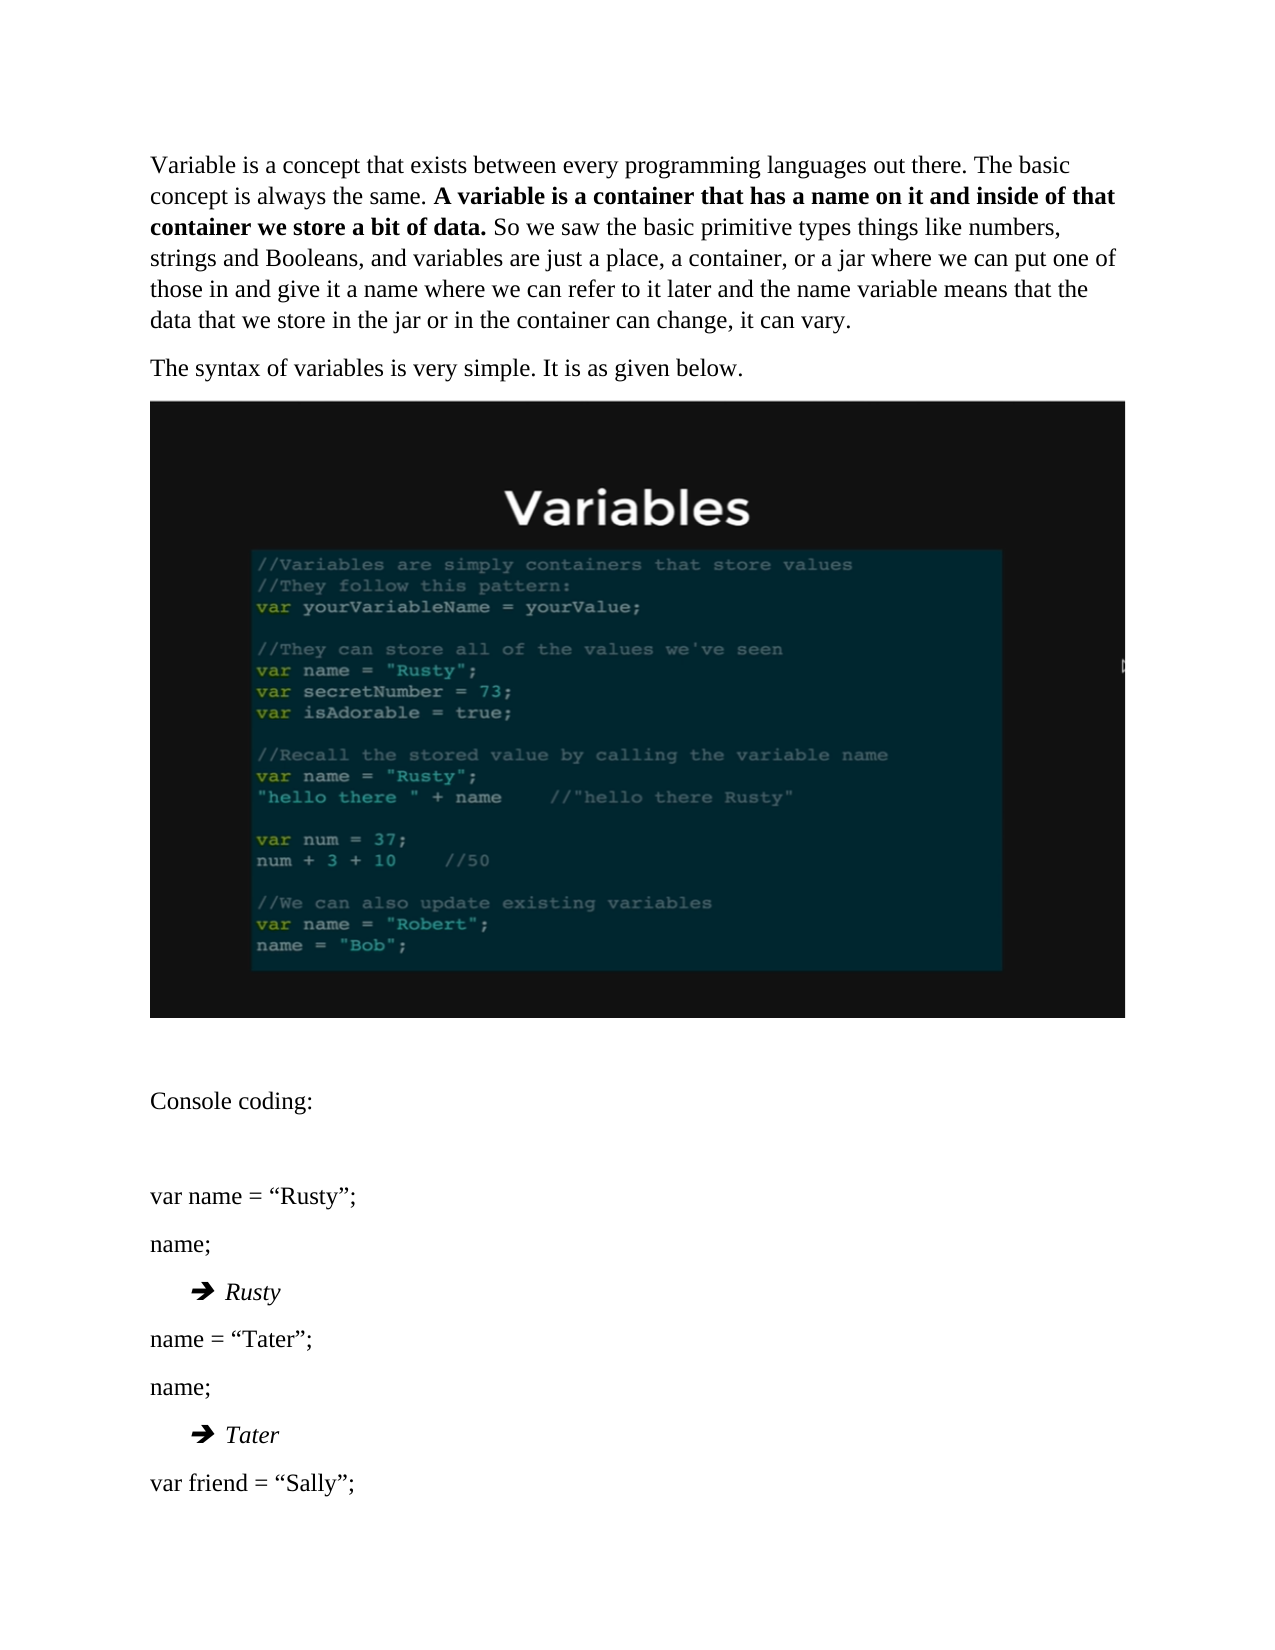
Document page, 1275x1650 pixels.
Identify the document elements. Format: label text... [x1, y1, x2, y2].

picture [150, 400, 1125, 1018]
list Rusty [187, 1277, 1125, 1306]
text var name = “Rusty”; [150, 1181, 1125, 1210]
text The syntax of variables is very simple. It is as given below. [150, 353, 1125, 382]
list Tater [187, 1420, 1125, 1449]
text name; [150, 1229, 1125, 1258]
text var friend = “Sally”; [150, 1468, 1125, 1496]
text Variable is a concept that exists between every programming languages out there. The basic concept is always the same. A variable is a container that has a name on it and inside of that container we store a bit of data. So we saw the basic primitive types things like numbers, strings and Booleans, and variables are just a place, a container, or a jar where we can put one of those in and give it a name where we can refer to it later and the name variable means that the data that we store in the jar or in the container can change, it can vary. [150, 150, 1125, 334]
text Console coding: [150, 1086, 1125, 1115]
text name = “Tater”; [150, 1324, 1125, 1353]
text name; [150, 1372, 1125, 1401]
